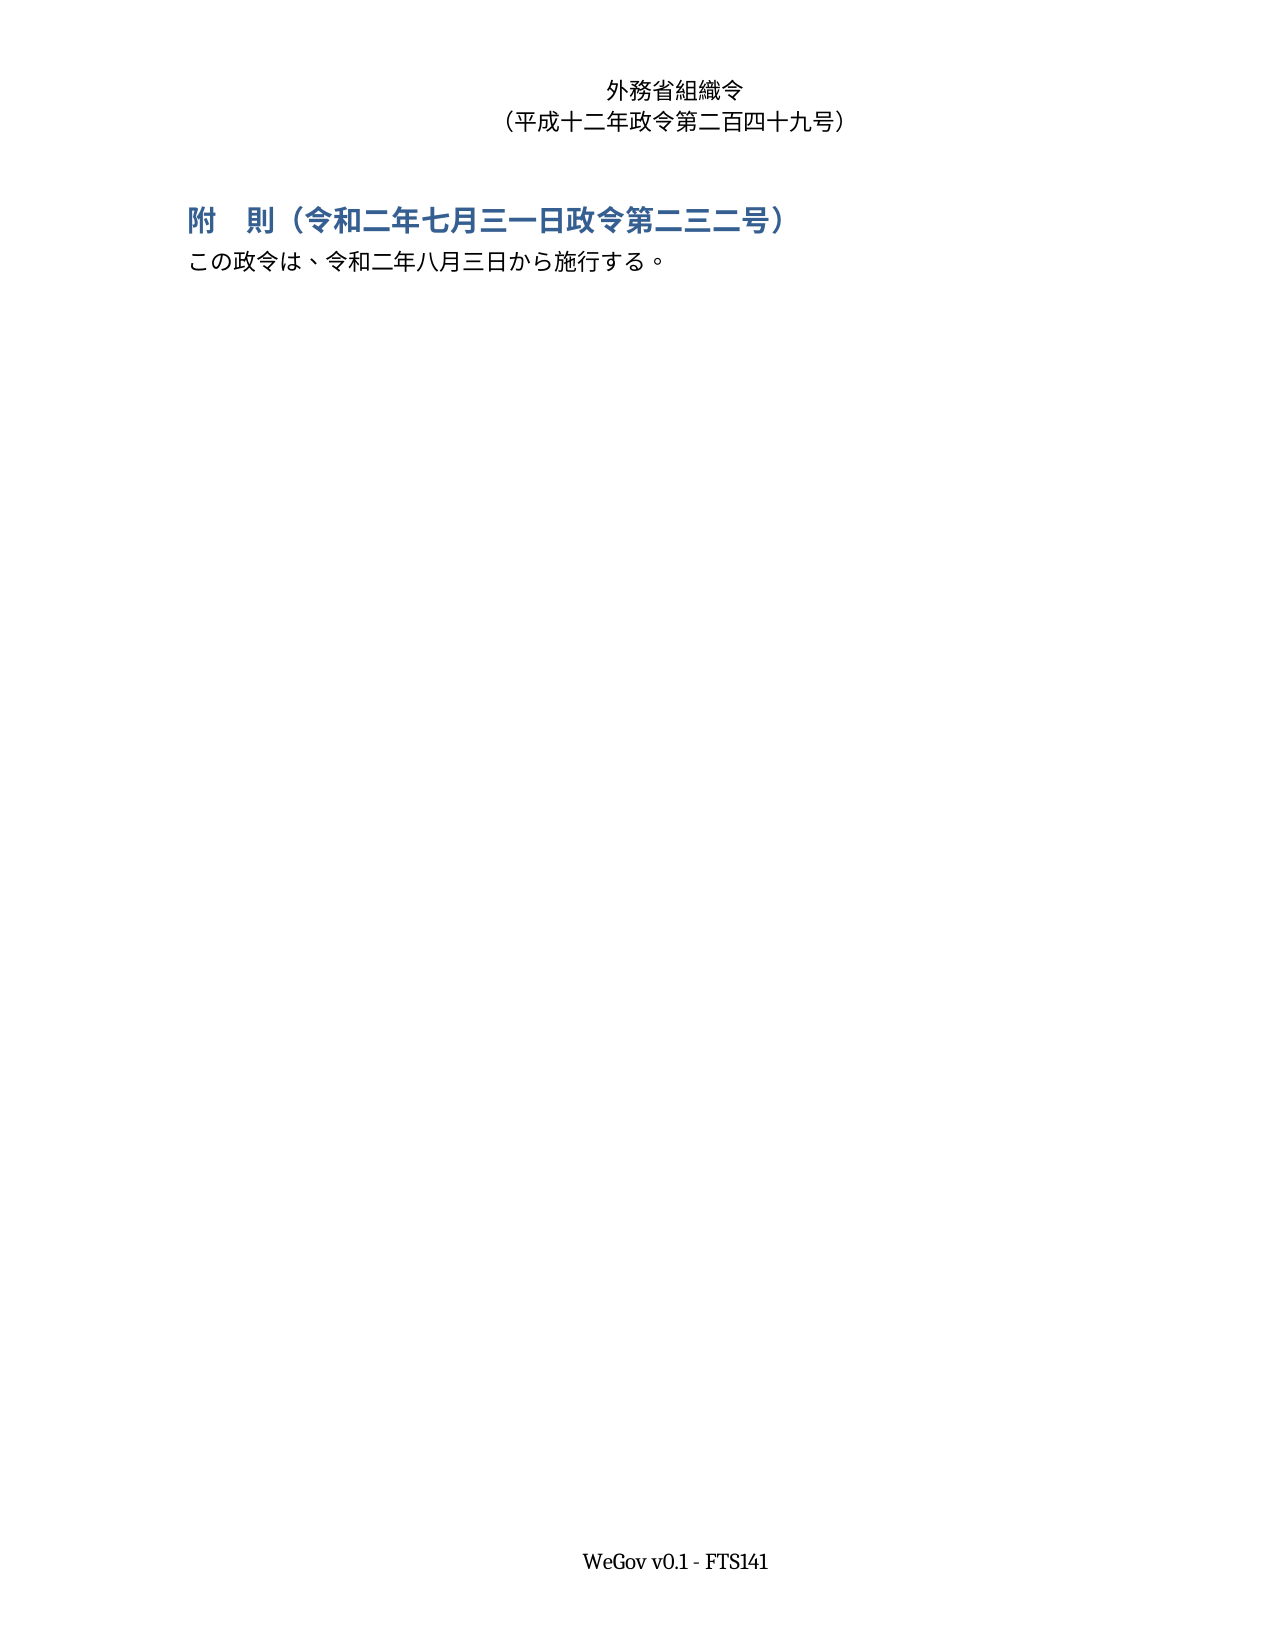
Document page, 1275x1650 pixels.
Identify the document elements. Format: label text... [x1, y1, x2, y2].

subtitle 附 則（令和二年七月三一日政令第二三二号） [187, 200, 1087, 240]
text この政令は、令和二年八月三日から施行する。 [187, 246, 1087, 277]
